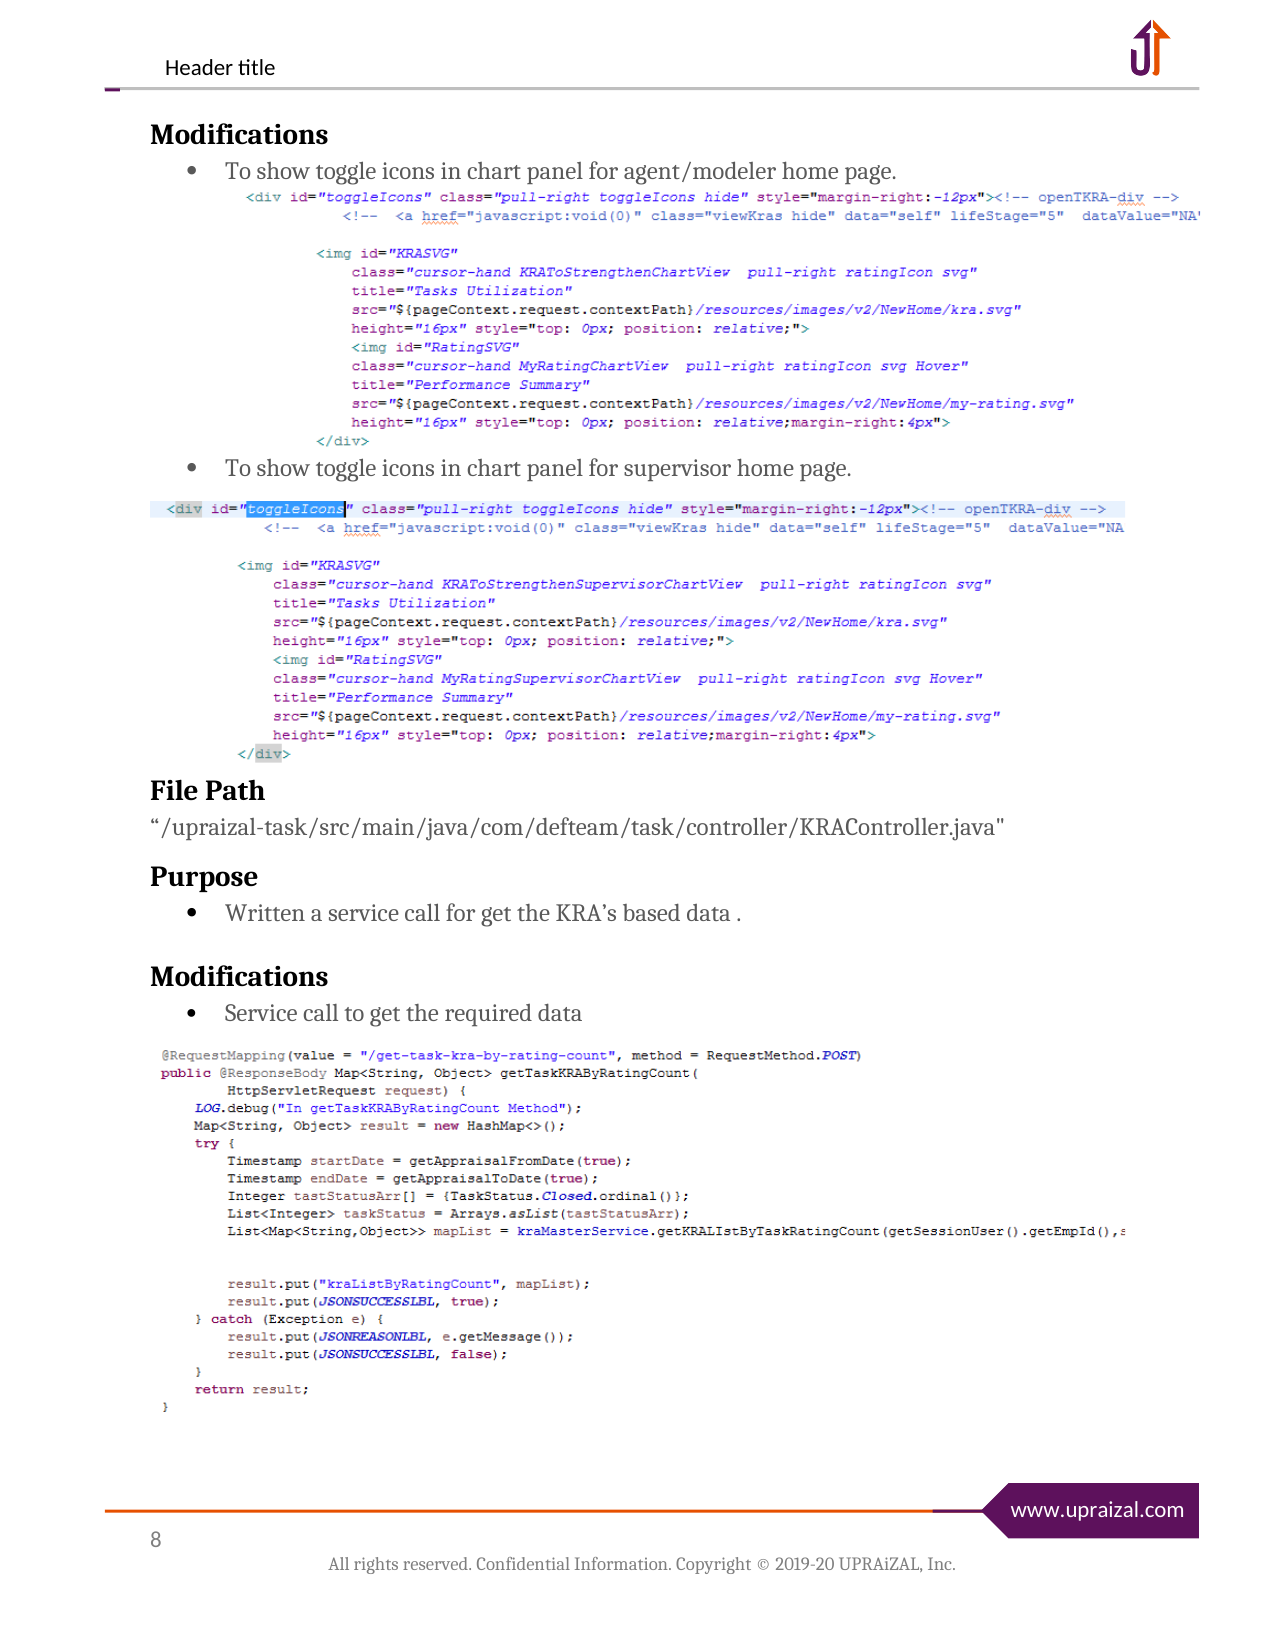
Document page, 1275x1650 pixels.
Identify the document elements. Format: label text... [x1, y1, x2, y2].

subtitle Purpose [150, 861, 1125, 894]
list To show toggle icons in chart panel for supervisor home page. [187, 454, 1125, 482]
text “/upraizal-task/src/main/java/com/defteam/task/controller/KRAController.java" [150, 813, 1125, 842]
picture [225, 187, 1200, 452]
subtitle Modifications [150, 118, 1125, 152]
picture [1122, 17, 1180, 78]
subtitle Modifications [150, 960, 1125, 993]
list To show toggle icons in chart panel for agent/modeler home page. [187, 157, 1125, 185]
list Service call to get the required data [187, 998, 1125, 1027]
picture [150, 501, 1125, 766]
picture [150, 1046, 1125, 1444]
subtitle File Path [150, 774, 1125, 808]
list Written a service call for get the KRA’s based data . [187, 899, 1125, 928]
